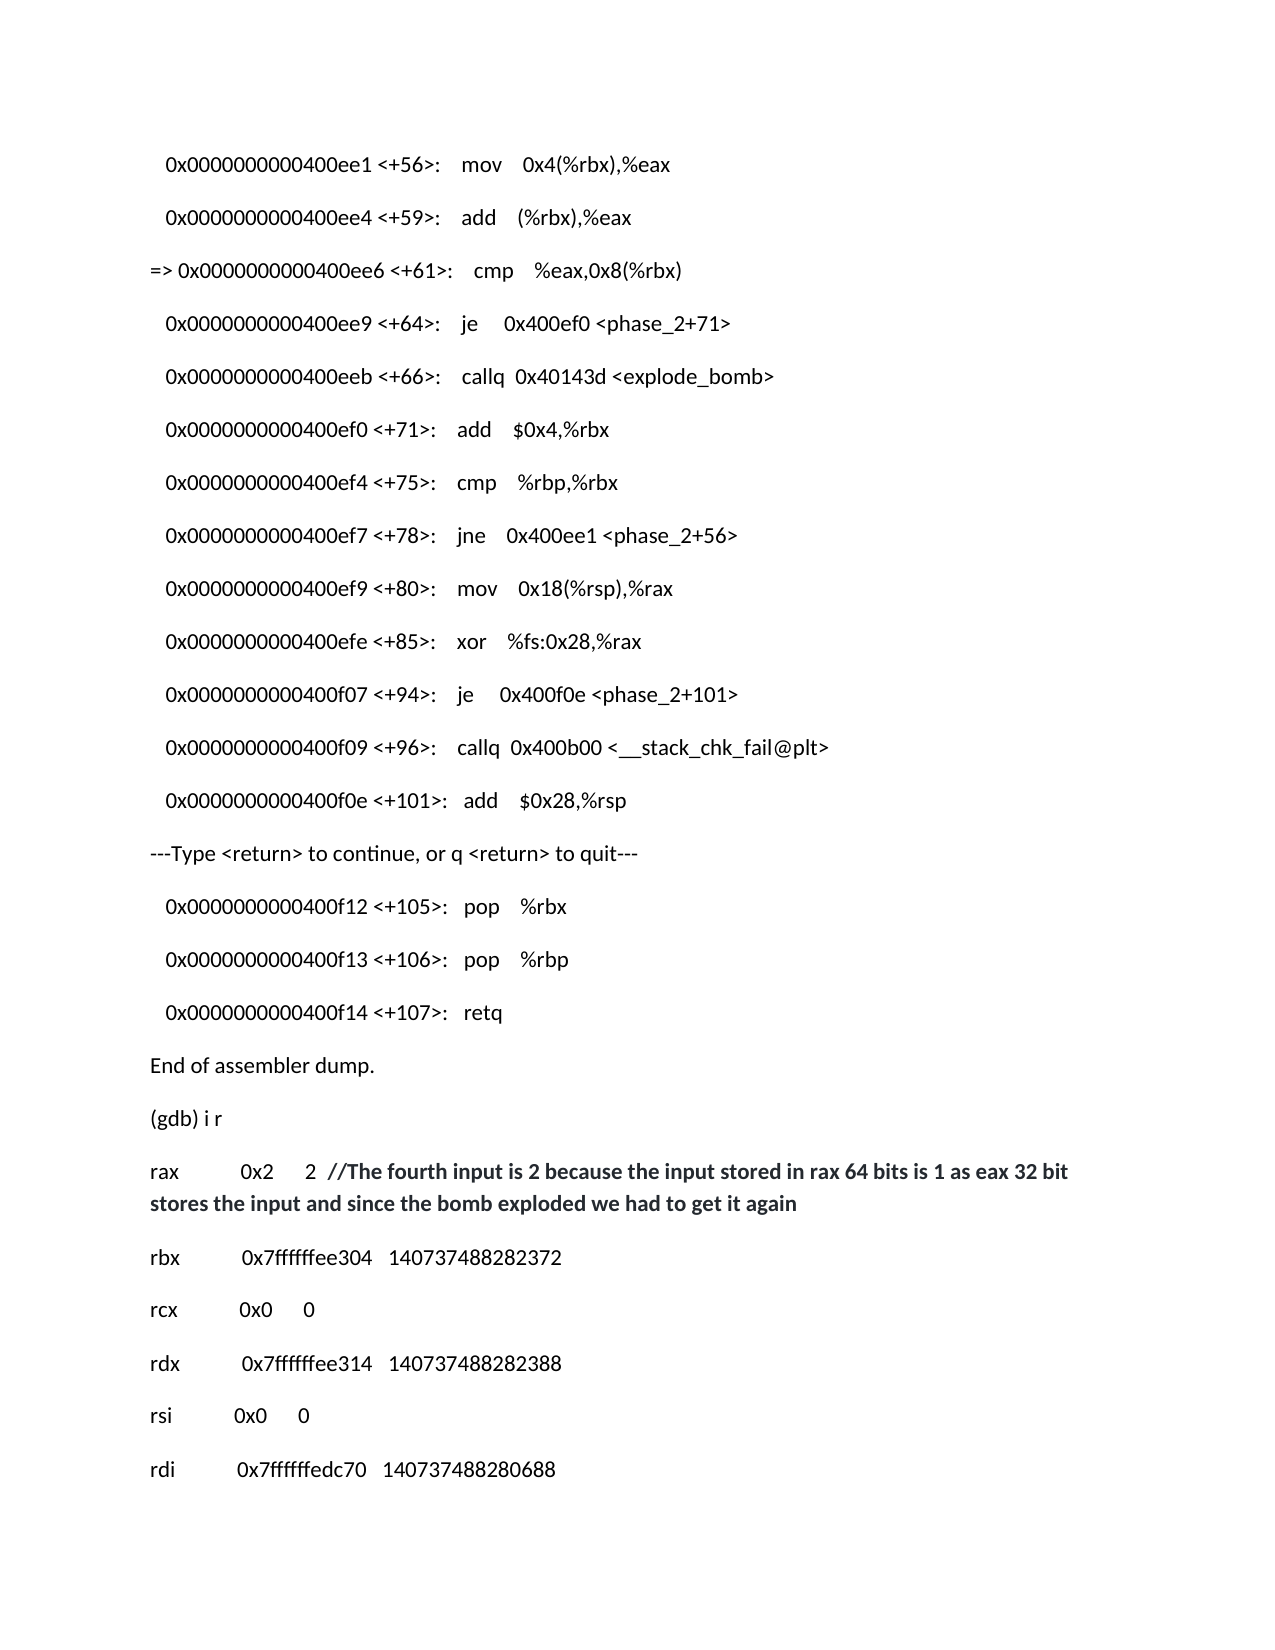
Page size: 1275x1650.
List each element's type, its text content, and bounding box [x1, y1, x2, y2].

text rcx 0x0 0 [150, 1296, 1125, 1324]
text ---Type <return> to continue, or q <return> to quit--- [150, 839, 1125, 867]
text rax 0x2 2 //The fourth input is 2 because the input stored in rax 64 bits is 1 as eax 32 bit stores the input and since the bomb exploded we had to get it again [150, 1157, 1125, 1218]
text (gdb) i r [150, 1104, 1125, 1132]
text 0x0000000000400ee9 <+64>: je 0x400ef0 <phase_2+71> [150, 309, 1125, 337]
text rdi 0x7ffffffedc70 140737488280688 [150, 1455, 1125, 1483]
text 0x0000000000400ef9 <+80>: mov 0x18(%rsp),%rax [150, 574, 1125, 602]
text 0x0000000000400f14 <+107>: retq [150, 998, 1125, 1026]
text 0x0000000000400efe <+85>: xor %fs:0x28,%rax [150, 627, 1125, 655]
text => 0x0000000000400ee6 <+61>: cmp %eax,0x8(%rbx) [150, 256, 1125, 284]
text 0x0000000000400f09 <+96>: callq 0x400b00 <__stack_chk_fail@plt> [150, 733, 1125, 761]
text 0x0000000000400f12 <+105>: pop %rbx [150, 892, 1125, 920]
text rdx 0x7ffffffee314 140737488282388 [150, 1349, 1125, 1377]
text 0x0000000000400f07 <+94>: je 0x400f0e <phase_2+101> [150, 680, 1125, 708]
text End of assembler dump. [150, 1051, 1125, 1079]
text 0x0000000000400ef4 <+75>: cmp %rbp,%rbx [150, 468, 1125, 496]
text 0x0000000000400ef0 <+71>: add $0x4,%rbx [150, 415, 1125, 443]
text 0x0000000000400ef7 <+78>: jne 0x400ee1 <phase_2+56> [150, 521, 1125, 549]
text 0x0000000000400f13 <+106>: pop %rbp [150, 945, 1125, 973]
text 0x0000000000400ee4 <+59>: add (%rbx),%eax [150, 203, 1125, 231]
text rsi 0x0 0 [150, 1402, 1125, 1430]
text 0x0000000000400eeb <+66>: callq 0x40143d <explode_bomb> [150, 362, 1125, 390]
text 0x0000000000400f0e <+101>: add $0x28,%rsp [150, 786, 1125, 814]
text 0x0000000000400ee1 <+56>: mov 0x4(%rbx),%eax [150, 150, 1125, 178]
text rbx 0x7ffffffee304 140737488282372 [150, 1243, 1125, 1271]
